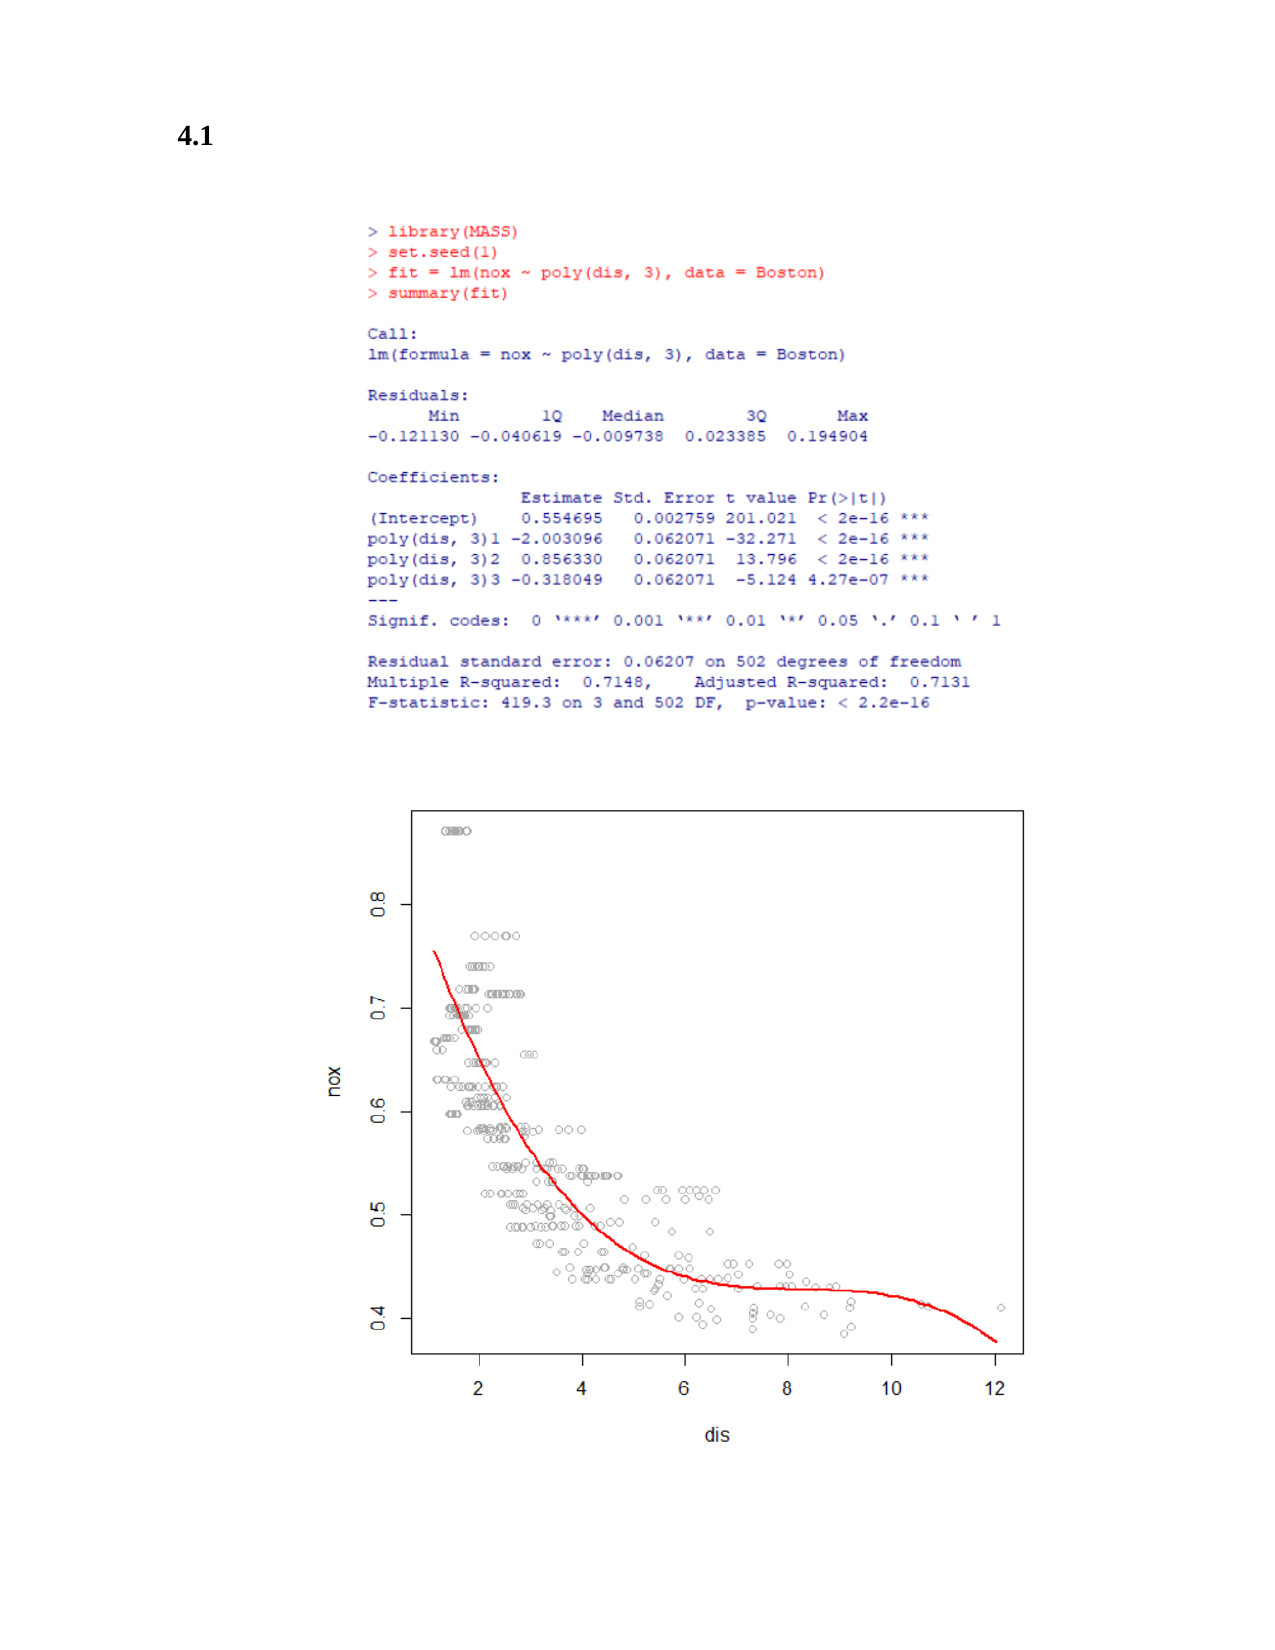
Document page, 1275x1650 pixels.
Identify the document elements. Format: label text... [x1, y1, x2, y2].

text 4.1 [177, 118, 1186, 152]
picture [326, 785, 1038, 1446]
picture [362, 218, 1002, 722]
